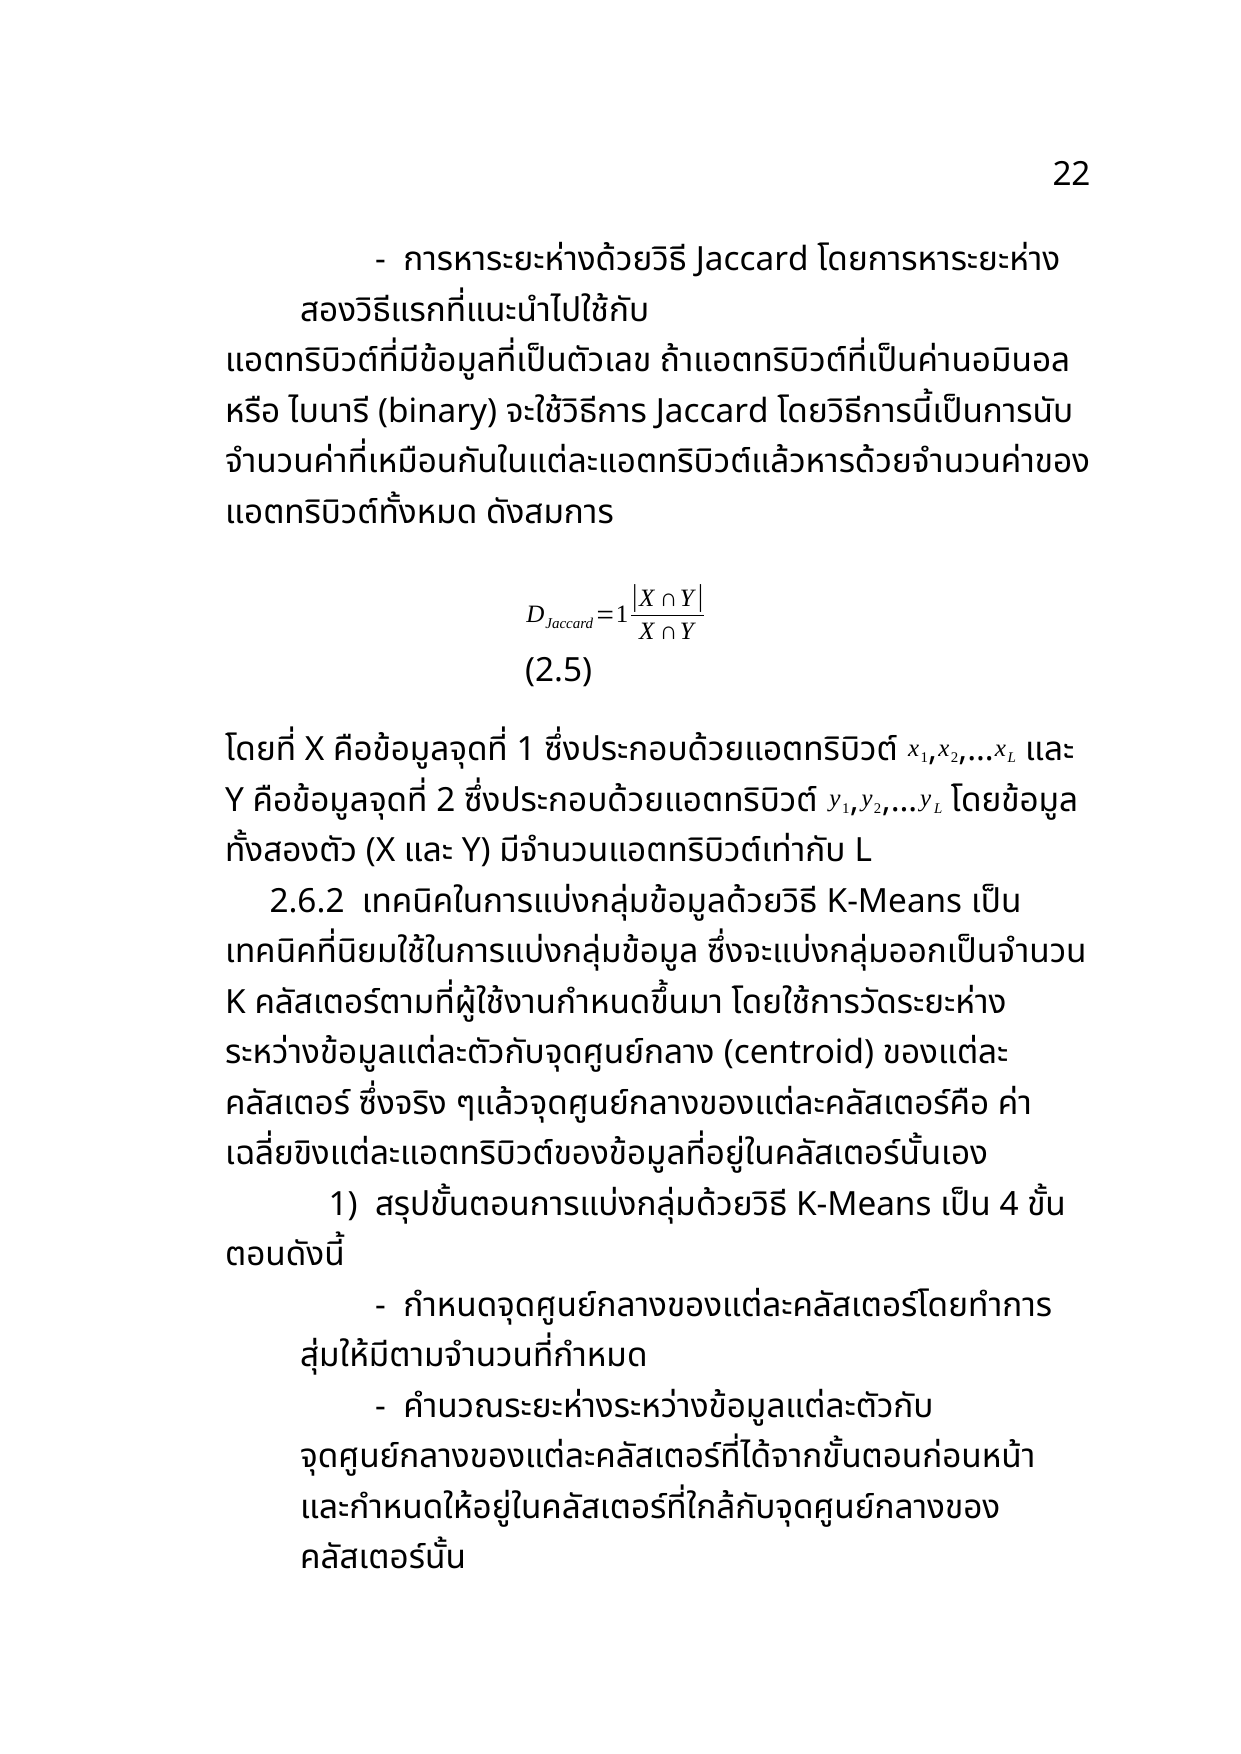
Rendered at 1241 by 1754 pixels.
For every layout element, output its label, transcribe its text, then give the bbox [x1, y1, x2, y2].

text - การหาระยะห่างด้วยวิธี Jaccard โดยการหาระยะห่างสองวิธีแรกที่แนะนำไปใช้กับ [300, 235, 1090, 336]
text 2.6.2 เทคนิคในการแบ่งกลุ่มข้อมูลด้วยวิธี K-Means เป็นเทคนิคที่นิยมใช้ในการแบ่งกลุ่มข้อมูล ซึ่งจะแบ่งกลุ่มออกเป็นจำนวน K คลัสเตอร์ตามที่ผู้ใช้งานกำหนดขึ้นมา โดยใช้การวัดระยะห่างระหว่างข้อมูลแต่ละตัวกับจุดศูนย์กลาง (centroid) ของแต่ละคลัสเตอร์ ซึ่งจริง ๆแล้วจุดศูนย์กลางของแต่ละคลัสเตอร์คือ ค่าเฉลี่ยขิงแต่ละแอตทริบิวต์ของข้อมูลที่อยู่ในคลัสเตอร์นั้นเอง [225, 877, 1090, 1180]
text แอตทริบิวต์ที่มีข้อมูลที่เป็นตัวเลข ถ้าแอตทริบิวต์ที่เป็นค่านอมินอล หรือ ไบนารี (binary) จะใช้วิธีการ Jaccard โดยวิธีการนี้เป็นการนับจำนวนค่าที่เหมือนกันในแต่ละแอตทริบิวต์แล้วหารด้วยจำนวนค่าของแอตทริบิวต์ทั้งหมด ดังสมการ [225, 336, 1090, 538]
text 1) สรุปขั้นตอนการแบ่งกลุ่มด้วยวิธี K-Means เป็น 4 ขั้นตอนดังนี้ [225, 1180, 1090, 1281]
text - คำนวณระยะห่างระหว่างข้อมูลแต่ละตัวกับจุดศูนย์กลางของแต่ละคลัสเตอร์ที่ได้จากขั้นตอนก่อนหน้า และกำหนดให้อยู่ในคลัสเตอร์ที่ใกล้กับจุดศูนย์กลางของคลัสเตอร์นั้น [300, 1382, 1090, 1584]
text - กำหนดจุดศูนย์กลางของแต่ละคลัสเตอร์โดยทำการสุ่มให้มีตามจำนวนที่กำหมด [300, 1281, 1090, 1382]
text (2.5) [525, 583, 1090, 691]
text โดยที่ X คือข้อมูลจุดที่ 1 ซึ่งประกอบด้วยแอตทริบิวต์ ,,… และ Y คือข้อมูลจุดที่ 2 ซึ่งประกอบด้วยแอตทริบิวต์ ,,… โดยข้อมูลทั้งสองตัว (X และ Y) มีจำนวนแอตทริบิวต์เท่ากับ L [225, 725, 1090, 877]
